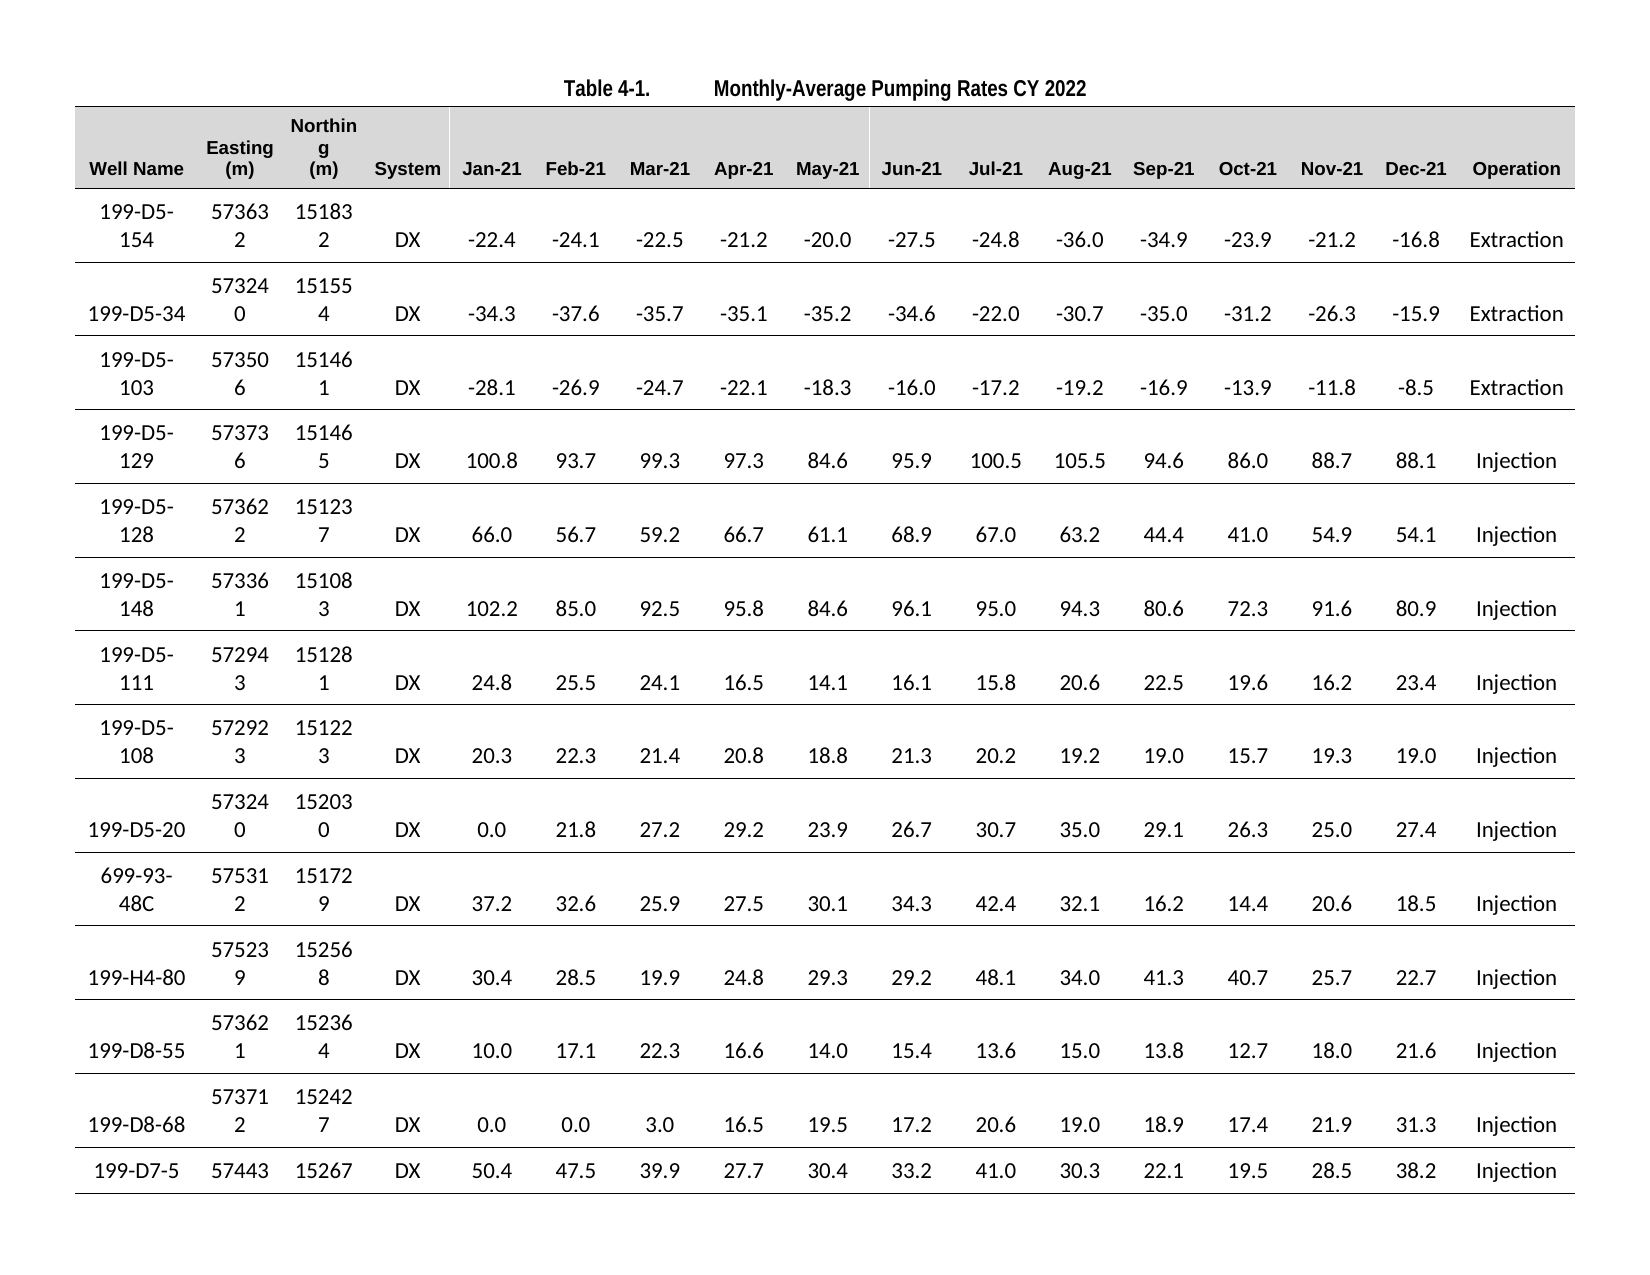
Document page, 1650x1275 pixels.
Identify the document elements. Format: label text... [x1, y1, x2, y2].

table_cell 56.7 [534, 484, 618, 557]
table_cell 25.5 [534, 631, 618, 704]
table_cell 105.5 [1038, 410, 1122, 483]
table_cell 151554 [282, 263, 366, 335]
table_cell Injection [1458, 484, 1575, 557]
table_cell 99.3 [618, 410, 702, 483]
table_cell -31.2 [1206, 263, 1290, 335]
table_cell Injection [1458, 558, 1575, 630]
table_cell 19.3 [1290, 705, 1374, 778]
table_cell Extraction [1458, 336, 1575, 409]
table_cell Injection [1458, 853, 1575, 925]
table_cell 91.6 [1290, 558, 1374, 630]
table_cell 199-D8-55 [75, 1000, 198, 1073]
table_cell 27.4 [1374, 779, 1458, 852]
table_cell 15.7 [1206, 705, 1290, 778]
table_cell -11.8 [1290, 336, 1374, 409]
table_cell -37.6 [534, 263, 618, 335]
table_cell Nov-21 [1290, 107, 1374, 188]
table_cell -16.0 [870, 336, 954, 409]
table_cell 14.0 [786, 1000, 869, 1073]
table_cell 10.0 [450, 1000, 534, 1073]
table_cell 20.8 [702, 705, 786, 778]
table_cell -21.2 [702, 189, 786, 262]
table_cell 26.7 [870, 779, 954, 852]
table_cell 84.6 [786, 410, 869, 483]
table_cell 0.0 [450, 779, 534, 852]
table_cell -17.2 [954, 336, 1038, 409]
table_cell -35.7 [618, 263, 702, 335]
table_cell -20.0 [786, 189, 869, 262]
table_cell 199-D5-111 [75, 631, 198, 704]
table_cell 199-D5-20 [75, 779, 198, 852]
table_cell 21.4 [618, 705, 702, 778]
table_cell 573712 [198, 1074, 282, 1147]
table_cell -16.9 [1122, 336, 1206, 409]
table_cell DX [366, 926, 449, 999]
table_cell 29.2 [870, 926, 954, 999]
table_cell Well Name [75, 107, 198, 188]
table_cell 16.5 [702, 1074, 786, 1147]
table_cell 61.1 [786, 484, 869, 557]
table_cell 19.5 [1206, 1148, 1290, 1192]
table_cell 573361 [198, 558, 282, 630]
table_cell -19.2 [1038, 336, 1122, 409]
table_cell 25.7 [1290, 926, 1374, 999]
table_cell 199-D8-68 [75, 1074, 198, 1147]
table_cell 151832 [282, 189, 366, 262]
table_cell May-21 [786, 107, 869, 188]
table_cell 88.7 [1290, 410, 1374, 483]
table_cell 199-D5-103 [75, 336, 198, 409]
table_cell 152679 [282, 1148, 366, 1192]
table_cell 16.2 [1290, 631, 1374, 704]
table_cell 17.4 [1206, 1074, 1290, 1147]
table_cell 27.2 [618, 779, 702, 852]
table_cell 199-D5-154 [75, 189, 198, 262]
table_cell -22.1 [702, 336, 786, 409]
table_cell DX [366, 484, 449, 557]
table_cell 573622 [198, 484, 282, 557]
table_cell 39.9 [618, 1148, 702, 1192]
table_cell 573736 [198, 410, 282, 483]
table_cell 21.9 [1290, 1074, 1374, 1147]
table_cell Extraction [1458, 189, 1575, 262]
table_cell 199-D7-5 [75, 1148, 198, 1192]
table_cell 151223 [282, 705, 366, 778]
table_cell 152030 [282, 779, 366, 852]
table_cell 54.9 [1290, 484, 1374, 557]
table_cell DX [366, 410, 449, 483]
table_cell 13.8 [1122, 1000, 1206, 1073]
table_cell -27.5 [870, 189, 954, 262]
table_cell 80.9 [1374, 558, 1458, 630]
table_cell Injection [1458, 926, 1575, 999]
table_cell 22.5 [1122, 631, 1206, 704]
table_cell 18.0 [1290, 1000, 1374, 1073]
table_cell 18.8 [786, 705, 869, 778]
table_cell 37.2 [450, 853, 534, 925]
table_cell 30.4 [786, 1148, 869, 1192]
table_cell Operation [1458, 107, 1575, 188]
table_cell 34.3 [870, 853, 954, 925]
table_cell DX [366, 336, 449, 409]
table_cell DX [366, 1148, 449, 1192]
table_cell 573240 [198, 263, 282, 335]
table_cell 19.0 [1122, 705, 1206, 778]
table_cell 573240 [198, 779, 282, 852]
table_cell -23.9 [1206, 189, 1290, 262]
table_cell 94.3 [1038, 558, 1122, 630]
table_cell 152427 [282, 1074, 366, 1147]
table_cell -21.2 [1290, 189, 1374, 262]
table_cell 16.6 [702, 1000, 786, 1073]
table_cell -35.2 [786, 263, 869, 335]
table_cell 199-D5-108 [75, 705, 198, 778]
table_cell 30.1 [786, 853, 869, 925]
table_cell 3.0 [618, 1074, 702, 1147]
table_cell -24.7 [618, 336, 702, 409]
table_cell 32.6 [534, 853, 618, 925]
table_cell -35.1 [702, 263, 786, 335]
table_cell 20.6 [1038, 631, 1122, 704]
table_cell 21.8 [534, 779, 618, 852]
table_cell 50.4 [450, 1148, 534, 1192]
table_cell 35.0 [1038, 779, 1122, 852]
table_cell 151083 [282, 558, 366, 630]
table_cell 93.7 [534, 410, 618, 483]
table_cell 18.9 [1122, 1074, 1206, 1147]
table_cell -24.8 [954, 189, 1038, 262]
table_cell 17.1 [534, 1000, 618, 1073]
table_cell Injection [1458, 1148, 1575, 1192]
table_cell 96.1 [870, 558, 954, 630]
table_cell -34.9 [1122, 189, 1206, 262]
table_cell -26.9 [534, 336, 618, 409]
table_cell 18.5 [1374, 853, 1458, 925]
table_cell 30.3 [1038, 1148, 1122, 1192]
table_cell -8.5 [1374, 336, 1458, 409]
table_cell -30.7 [1038, 263, 1122, 335]
table_cell 22.3 [534, 705, 618, 778]
table_cell 68.9 [870, 484, 954, 557]
table_cell 66.0 [450, 484, 534, 557]
table_cell 14.4 [1206, 853, 1290, 925]
table_cell 24.8 [450, 631, 534, 704]
table_cell Feb-21 [534, 107, 618, 188]
table_header Table 4-1. Monthly-Average Pumping Rates CY 2022 [75, 75, 1575, 106]
table_cell 151465 [282, 410, 366, 483]
table_cell 151281 [282, 631, 366, 704]
table_cell Injection [1458, 705, 1575, 778]
table_cell 63.2 [1038, 484, 1122, 557]
table_cell Jun-21 [870, 107, 954, 188]
table_cell 25.9 [618, 853, 702, 925]
table_cell 95.9 [870, 410, 954, 483]
table_cell -15.9 [1374, 263, 1458, 335]
table_cell 15.4 [870, 1000, 954, 1073]
table_cell 199-D5-148 [75, 558, 198, 630]
table_cell 19.9 [618, 926, 702, 999]
table_cell 97.3 [702, 410, 786, 483]
table_cell 199-D5-34 [75, 263, 198, 335]
table_cell 573506 [198, 336, 282, 409]
table_cell 29.1 [1122, 779, 1206, 852]
table_cell 27.7 [702, 1148, 786, 1192]
table_cell 25.0 [1290, 779, 1374, 852]
table_cell 59.2 [618, 484, 702, 557]
table_cell 30.7 [954, 779, 1038, 852]
table_cell 22.3 [618, 1000, 702, 1073]
table_cell 27.5 [702, 853, 786, 925]
table_cell System [366, 107, 449, 188]
table_cell 31.3 [1374, 1074, 1458, 1147]
table_cell 23.9 [786, 779, 869, 852]
table_cell 32.1 [1038, 853, 1122, 925]
table_cell -13.9 [1206, 336, 1290, 409]
table_cell 41.0 [954, 1148, 1038, 1192]
table_cell 17.2 [870, 1074, 954, 1147]
table_cell 19.2 [1038, 705, 1122, 778]
table_cell DX [366, 558, 449, 630]
table_cell DX [366, 631, 449, 704]
table_cell Easting (m) [198, 107, 282, 188]
table_cell 100.8 [450, 410, 534, 483]
table_cell 24.1 [618, 631, 702, 704]
table_cell -26.3 [1290, 263, 1374, 335]
table_cell 13.6 [954, 1000, 1038, 1073]
table_cell 86.0 [1206, 410, 1290, 483]
table_cell 94.6 [1122, 410, 1206, 483]
table_cell 16.1 [870, 631, 954, 704]
table_cell -16.8 [1374, 189, 1458, 262]
table_cell 22.7 [1374, 926, 1458, 999]
table_cell -34.6 [870, 263, 954, 335]
table_cell -36.0 [1038, 189, 1122, 262]
table_cell 151729 [282, 853, 366, 925]
table_cell 572943 [198, 631, 282, 704]
table_cell 19.5 [786, 1074, 869, 1147]
table_cell DX [366, 853, 449, 925]
table_cell 28.5 [1290, 1148, 1374, 1192]
table_cell 72.3 [1206, 558, 1290, 630]
table_cell -22.0 [954, 263, 1038, 335]
table_cell 23.4 [1374, 631, 1458, 704]
table_cell -24.1 [534, 189, 618, 262]
table_cell 574434 [198, 1148, 282, 1192]
table_cell 88.1 [1374, 410, 1458, 483]
table_cell 573632 [198, 189, 282, 262]
table_cell 20.2 [954, 705, 1038, 778]
table_cell 19.0 [1038, 1074, 1122, 1147]
table_cell 41.0 [1206, 484, 1290, 557]
table_cell 44.4 [1122, 484, 1206, 557]
table_cell 20.3 [450, 705, 534, 778]
table_cell 575239 [198, 926, 282, 999]
table_cell Jan-21 [450, 107, 534, 188]
table_cell DX [366, 779, 449, 852]
table_cell 199-H4-80 [75, 926, 198, 999]
table_cell Jul-21 [954, 107, 1038, 188]
table_cell 80.6 [1122, 558, 1206, 630]
table_cell DX [366, 189, 449, 262]
table_cell 33.2 [870, 1148, 954, 1192]
table_cell Northing (m) [282, 107, 366, 188]
table_cell -22.4 [450, 189, 534, 262]
table_cell 34.0 [1038, 926, 1122, 999]
table_cell 22.1 [1122, 1148, 1206, 1192]
table_cell DX [366, 705, 449, 778]
table_cell 30.4 [450, 926, 534, 999]
table_cell -35.0 [1122, 263, 1206, 335]
table_cell 572923 [198, 705, 282, 778]
table_cell 20.6 [1290, 853, 1374, 925]
table_cell 95.0 [954, 558, 1038, 630]
table_cell Injection [1458, 1000, 1575, 1073]
table_cell 19.0 [1374, 705, 1458, 778]
table_cell 24.8 [702, 926, 786, 999]
table_cell 26.3 [1206, 779, 1290, 852]
table_cell 15.8 [954, 631, 1038, 704]
table_cell 20.6 [954, 1074, 1038, 1147]
table_cell 84.6 [786, 558, 869, 630]
table_cell Injection [1458, 631, 1575, 704]
table_cell -28.1 [450, 336, 534, 409]
table_cell 16.2 [1122, 853, 1206, 925]
table_cell 40.7 [1206, 926, 1290, 999]
table_cell Mar-21 [618, 107, 702, 188]
table_cell 29.3 [786, 926, 869, 999]
table_cell 85.0 [534, 558, 618, 630]
table_cell DX [366, 1000, 449, 1073]
table_cell 573621 [198, 1000, 282, 1073]
table_cell 28.5 [534, 926, 618, 999]
table_cell 54.1 [1374, 484, 1458, 557]
table_cell -18.3 [786, 336, 869, 409]
table_cell 66.7 [702, 484, 786, 557]
table_cell 152568 [282, 926, 366, 999]
table_cell 21.3 [870, 705, 954, 778]
table_cell DX [366, 1074, 449, 1147]
table_cell Apr-21 [702, 107, 786, 188]
table_cell 41.3 [1122, 926, 1206, 999]
table_cell 100.5 [954, 410, 1038, 483]
table_cell Dec-21 [1374, 107, 1458, 188]
table_cell 47.5 [534, 1148, 618, 1192]
table_cell DX [366, 263, 449, 335]
table_cell -34.3 [450, 263, 534, 335]
table_cell 699-93-48C [75, 853, 198, 925]
table_cell 199-D5-129 [75, 410, 198, 483]
table_cell Extraction [1458, 263, 1575, 335]
table_cell 575312 [198, 853, 282, 925]
table_cell 95.8 [702, 558, 786, 630]
table_cell Injection [1458, 1074, 1575, 1147]
table_cell Injection [1458, 779, 1575, 852]
table_cell Injection [1458, 410, 1575, 483]
table_cell 16.5 [702, 631, 786, 704]
table_cell 48.1 [954, 926, 1038, 999]
table_cell 102.2 [450, 558, 534, 630]
table_cell 67.0 [954, 484, 1038, 557]
table_cell 42.4 [954, 853, 1038, 925]
table_cell 151237 [282, 484, 366, 557]
table_cell 151461 [282, 336, 366, 409]
table_cell 29.2 [702, 779, 786, 852]
table_cell 152364 [282, 1000, 366, 1073]
table_cell 21.6 [1374, 1000, 1458, 1073]
table_cell 199-D5-128 [75, 484, 198, 557]
table_cell Oct-21 [1206, 107, 1290, 188]
table_cell Sep-21 [1122, 107, 1206, 188]
table_cell 92.5 [618, 558, 702, 630]
table_cell 0.0 [534, 1074, 618, 1147]
table_cell 19.6 [1206, 631, 1290, 704]
table_cell 38.2 [1374, 1148, 1458, 1192]
table_cell -22.5 [618, 189, 702, 262]
table_cell 14.1 [786, 631, 869, 704]
table_cell 15.0 [1038, 1000, 1122, 1073]
table_cell 0.0 [450, 1074, 534, 1147]
table_cell Aug-21 [1038, 107, 1122, 188]
table_cell 12.7 [1206, 1000, 1290, 1073]
